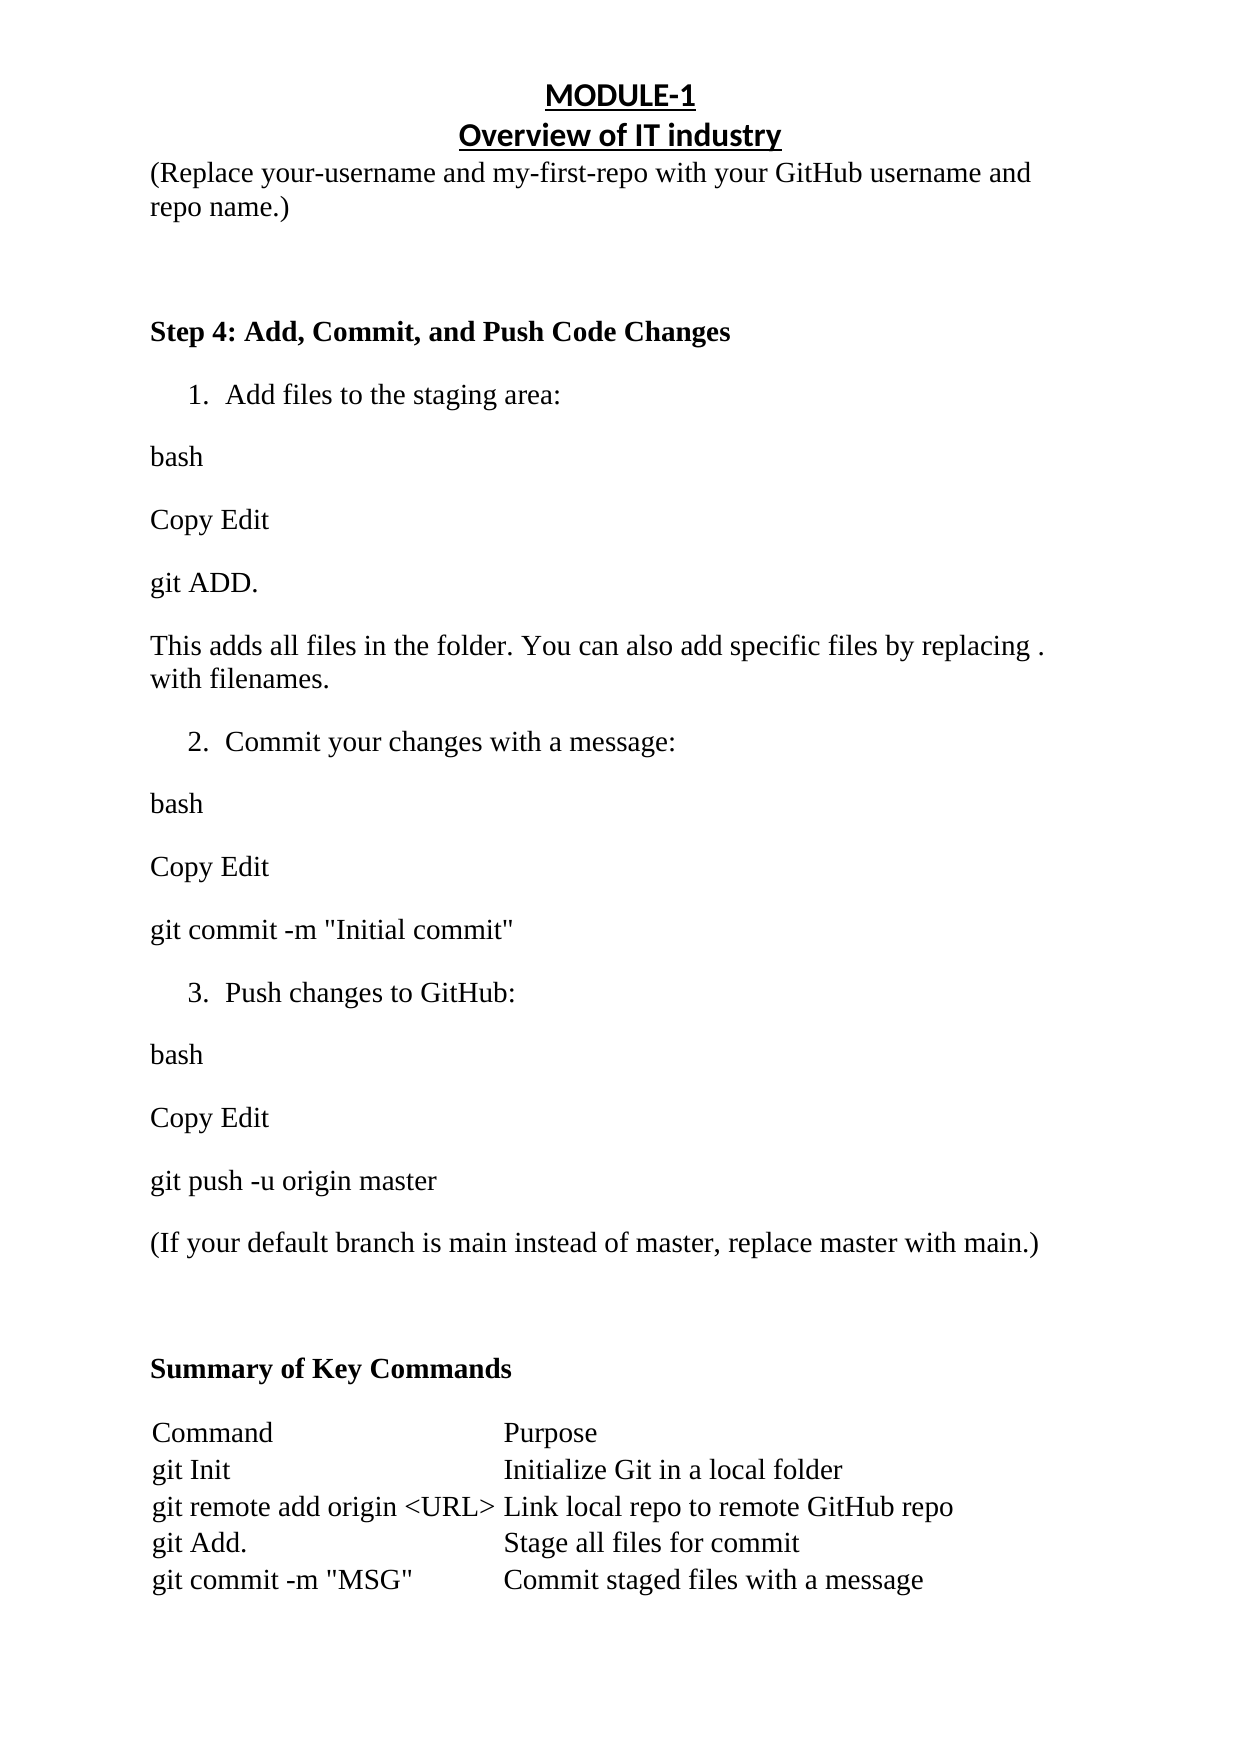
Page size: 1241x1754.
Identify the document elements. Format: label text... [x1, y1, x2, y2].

list Add files to the staging area: [187, 377, 1090, 410]
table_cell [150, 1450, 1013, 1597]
text git ADD. [150, 565, 1090, 598]
text bash [150, 439, 1090, 473]
list Push changes to GitHub: [187, 975, 1090, 1008]
list Commit your changes with a message: [187, 724, 1090, 757]
text This adds all files in the folder. You can also add specific files by replacing . with filenames. [150, 628, 1090, 695]
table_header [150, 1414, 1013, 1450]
text git commit -m "Initial commit" [150, 912, 1090, 946]
text (Replace your-username and my-first-repo with your GitHub username and repo name.) [150, 155, 1090, 222]
text (If your default branch is main instead of master, replace master with main.) [150, 1226, 1090, 1259]
text bash [150, 1037, 1090, 1071]
text Copy Edit [150, 849, 1090, 883]
text bash [150, 787, 1090, 820]
text git push -u origin master [150, 1163, 1090, 1196]
text Copy Edit [150, 1100, 1090, 1134]
text Step 4: Add, Commit, and Push Code Changes [150, 314, 1090, 348]
text Copy Edit [150, 502, 1090, 536]
text Summary of Key Commands [150, 1351, 1090, 1384]
